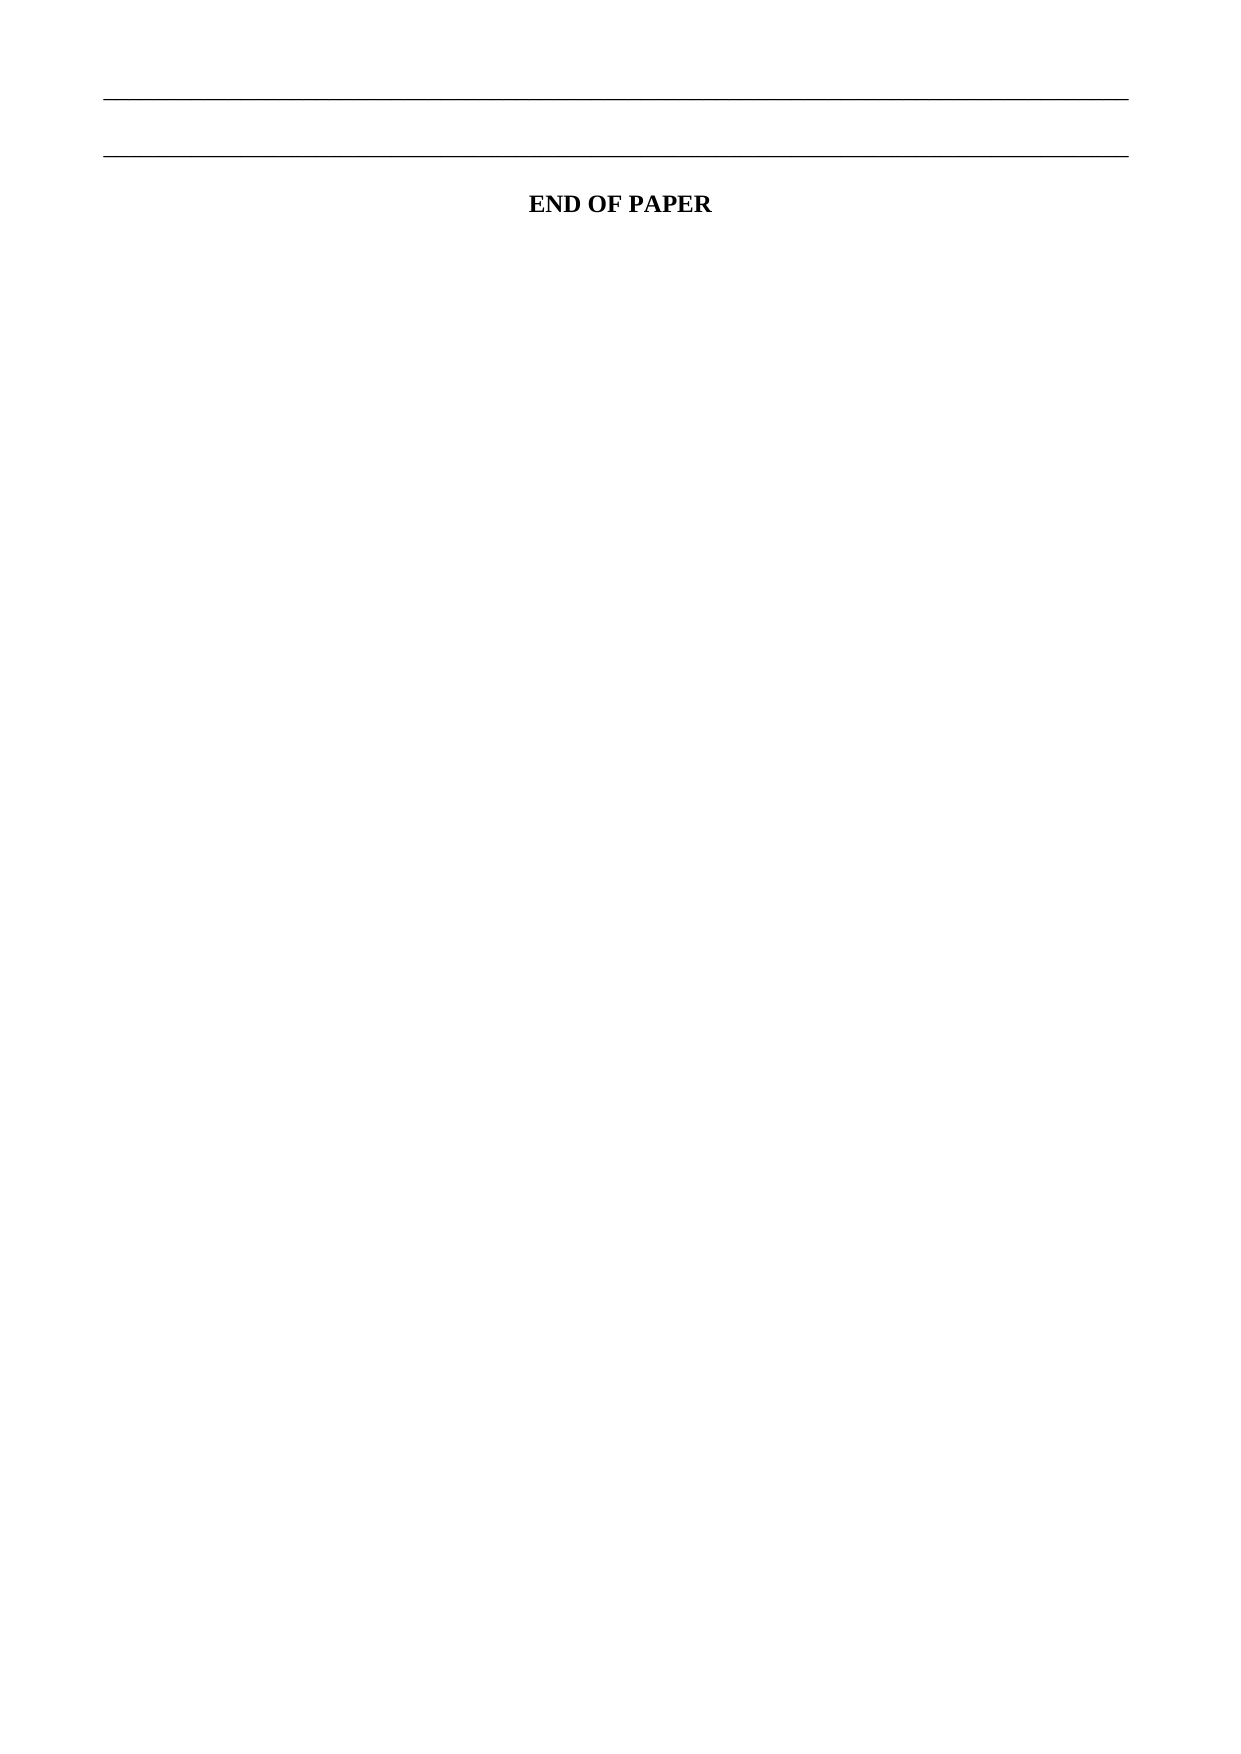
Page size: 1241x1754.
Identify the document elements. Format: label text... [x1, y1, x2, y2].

text END OF PAPER [103, 189, 1137, 218]
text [103, 74, 1137, 160]
